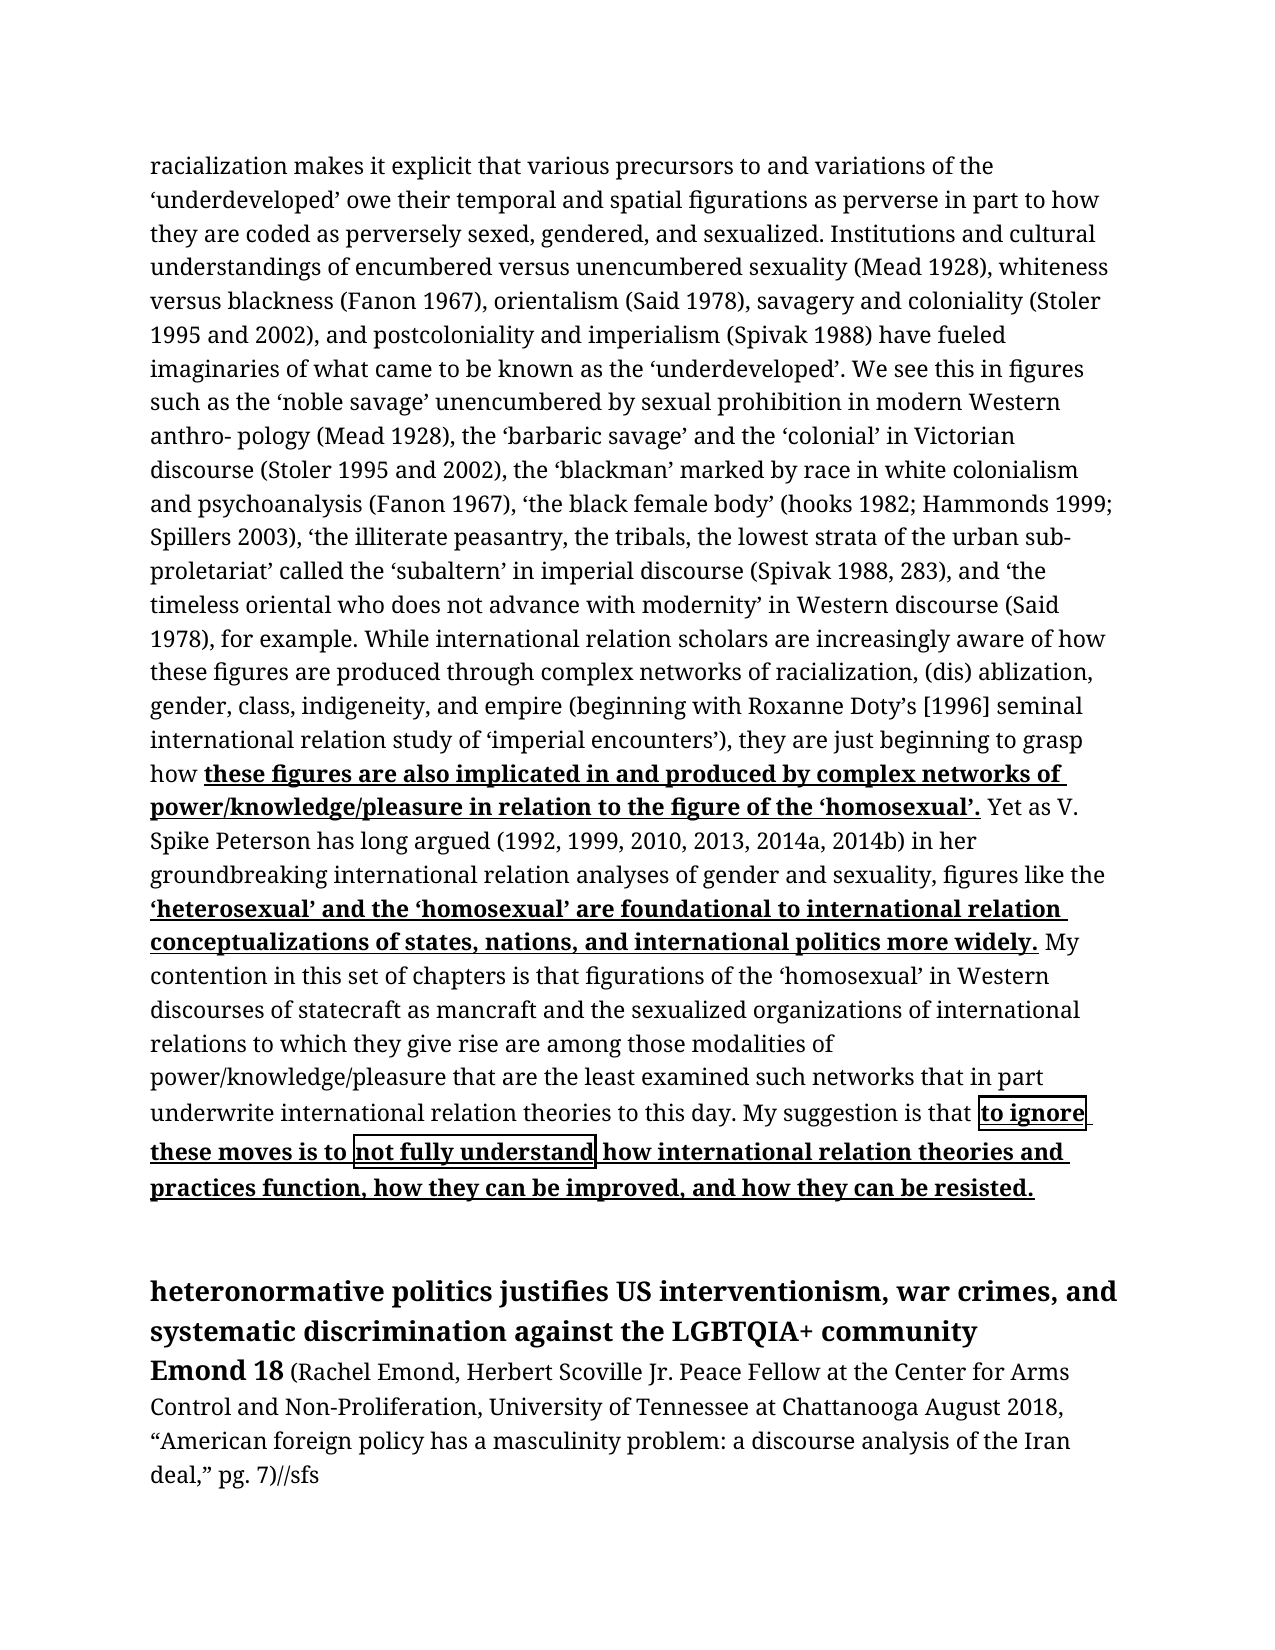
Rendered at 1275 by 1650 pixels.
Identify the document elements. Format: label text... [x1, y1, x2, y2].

subtitle heteronormative politics justifies US interventionism, war crimes, and systematic discrimination against the LGBTQIA+ community [150, 1272, 1125, 1349]
text Emond 18 (Rachel Emond, Herbert Scoville Jr. Peace Fellow at the Center for Arms Control and Non-Proliferation, University of Tennessee at Chattanooga August 2018, “American foreign policy has a masculinity problem: a discourse analysis of the Iran deal,” pg. 7)//sfs [150, 1352, 1125, 1490]
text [150, 150, 1125, 1203]
